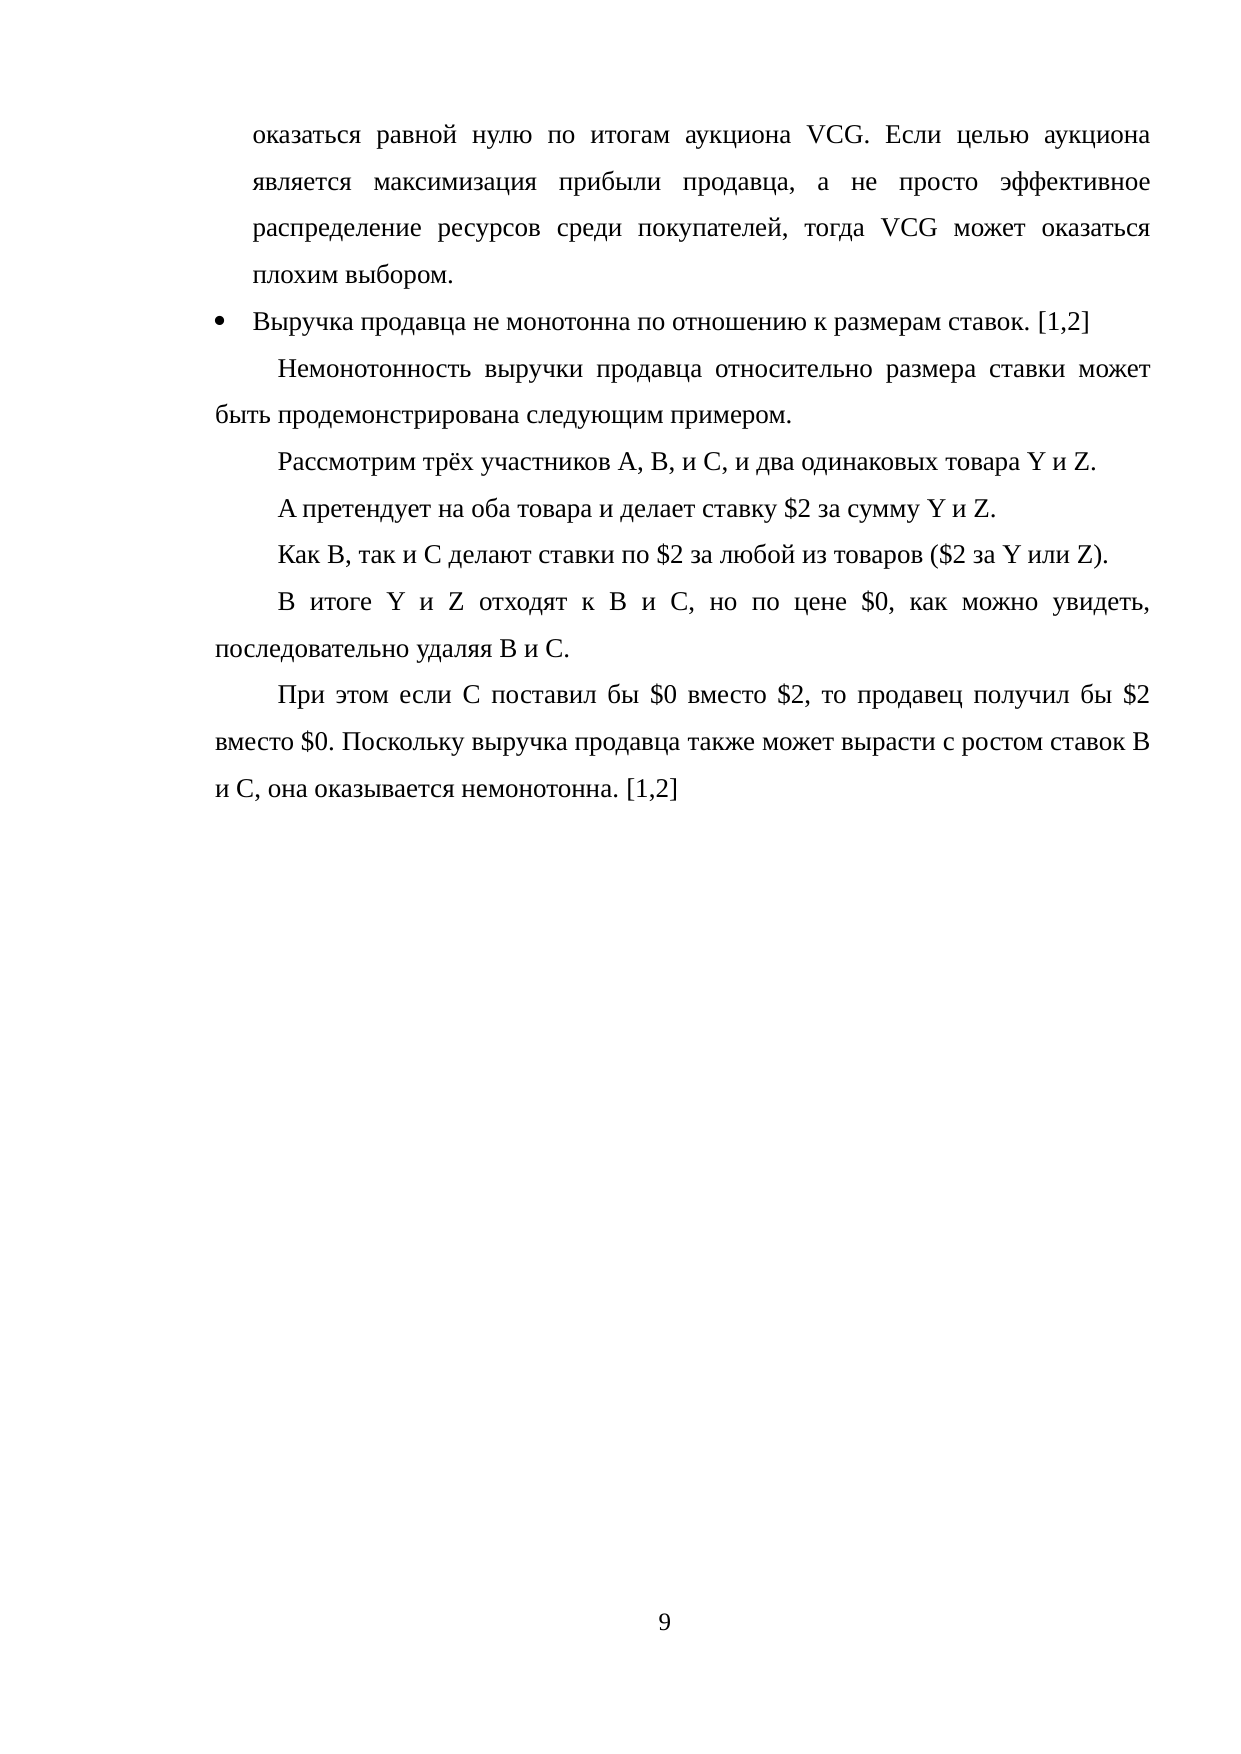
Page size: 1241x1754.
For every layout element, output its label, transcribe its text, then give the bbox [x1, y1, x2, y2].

list Выручка продавца не монотонна по отношению к размерам ставок. [1,2] [215, 305, 1152, 336]
text A претендует на оба товара и делает ставку $2 за сумму Y и Z. [215, 492, 1152, 523]
text В итоге Y и Z отходят к B и C, но по цене $0, как можно увидеть, последовательно удаляя B и C. [215, 585, 1152, 663]
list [215, 118, 1152, 289]
text Как B, так и C делают ставки по $2 за любой из товаров ($2 за Y или Z). [215, 538, 1152, 569]
text Немонотонность выручки продавца относительно размера ставки может быть продемонстрирована следующим примером. [215, 352, 1152, 429]
text Рассмотрим трёх участников A, B, и C, и два одинаковых товара Y и Z. [215, 445, 1152, 476]
text При этом если C поставил бы $0 вместо $2, то продавец получил бы $2 вместо $0. Поскольку выручка продавца также может вырасти с ростом ставок B и C, она оказывается немонотонна. [1,2] [215, 678, 1152, 803]
